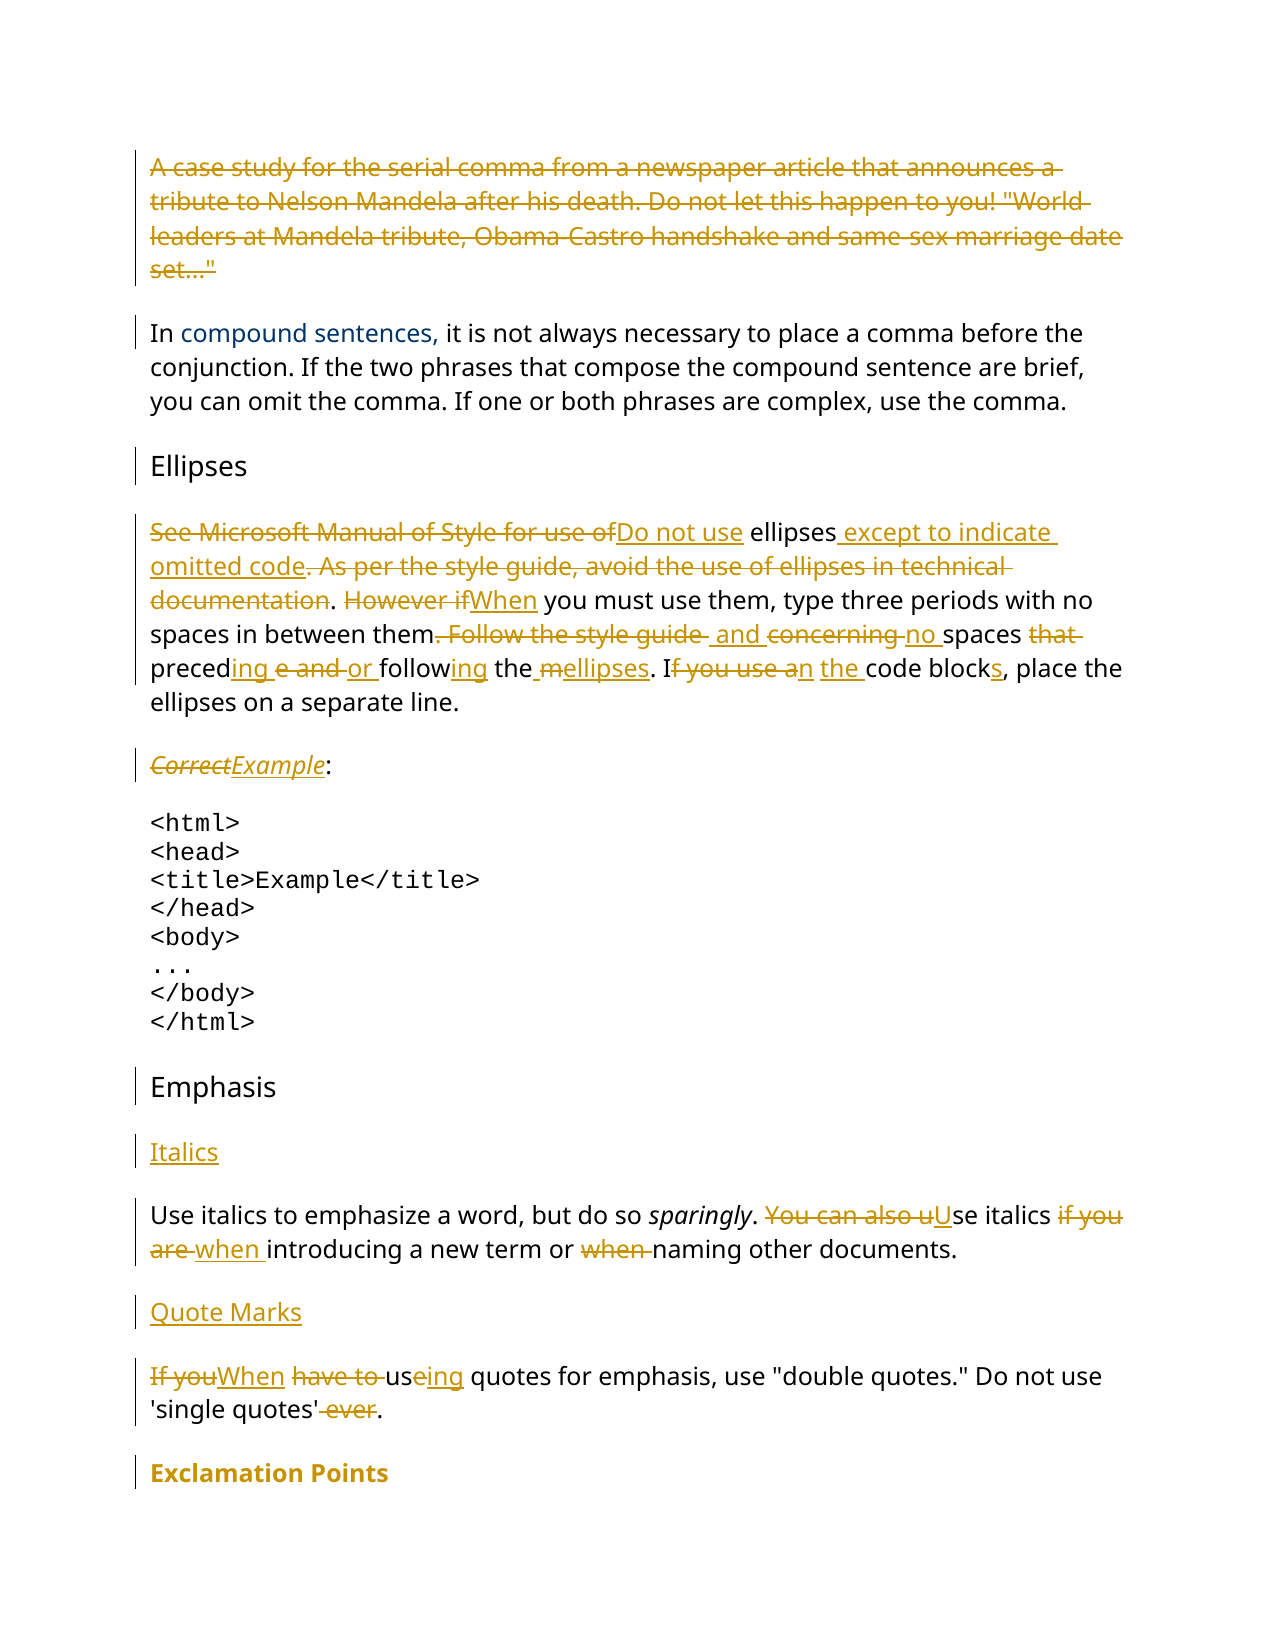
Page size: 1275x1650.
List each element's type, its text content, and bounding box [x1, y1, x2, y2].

subtitle Ellipses [150, 447, 1125, 485]
text In compound sentences, it is not always necessary to place a comma before the conjunction. If the two phrases that compose the compound sentence are brief, you can omit the comma. If one or both phrases are complex, use the comma. [150, 315, 1125, 418]
text : [150, 748, 1125, 782]
text <body> [150, 924, 1125, 953]
text </head> [150, 896, 1125, 924]
text </body> [150, 981, 1125, 1009]
text us quotes for emphasis, use "double quotes." Do not use 'single quotes'. [150, 1358, 1125, 1426]
subtitle Emphasis [150, 1067, 1125, 1105]
text ellipses. you must use them, type three periods with no spaces in between themspaces precedfollow the. I code block, place the ellipses on a separate line. [150, 514, 1125, 719]
text <head> [150, 839, 1125, 868]
text Use italics to emphasize a word, but do so sparingly. se italics introducing a new term or naming other documents. [150, 1198, 1125, 1266]
text </html> [150, 1009, 1125, 1038]
text <html> [150, 811, 1125, 839]
text ... [150, 953, 1125, 981]
text <title>Example</title> [150, 868, 1125, 896]
text Exclamation Points [150, 1455, 1125, 1489]
